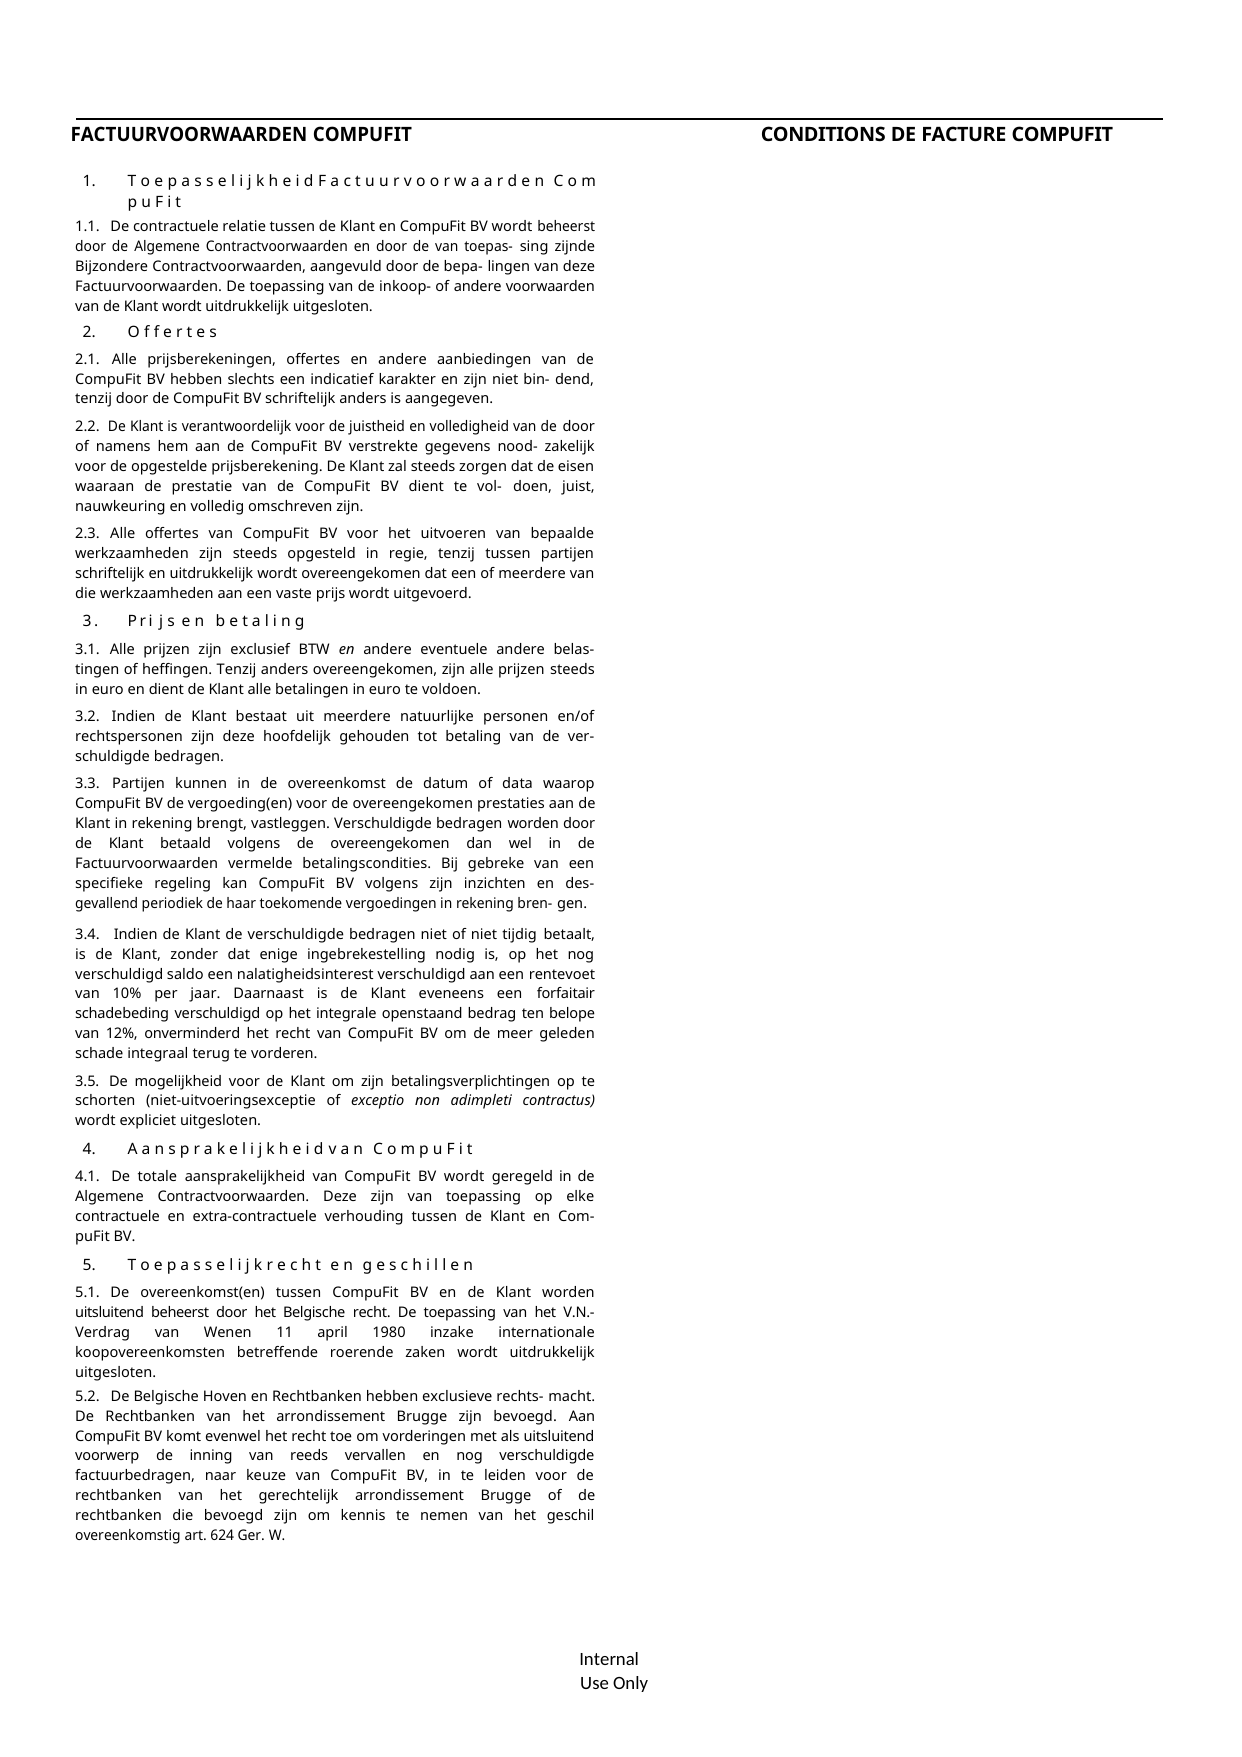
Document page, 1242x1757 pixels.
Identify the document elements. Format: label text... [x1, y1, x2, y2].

list T o e p a s s e l i j k r e c h t e n g e s c h i l l e n [82, 1253, 599, 1275]
list Partijen kunnen in de overeenkomst de datum of data waarop CompuFit BV de vergoeding(en) voor de overeengekomen prestaties aan de Klant in rekening brengt, vastleggen. Verschuldigde bedragen worden door de Klant betaald volgens de overeengekomen dan wel in de Factuurvoorwaarden vermelde betalingscondities. Bij gebreke van een specifieke regeling kan CompuFit BV volgens zijn inzichten en des- gevallend periodiek de haar toekomende vergoedingen in rekening bren- gen. [75, 773, 595, 912]
list Alle offertes van CompuFit BV voor het uitvoeren van bepaalde werkzaamheden zijn steeds opgesteld in regie, tenzij tussen partijen schriftelijk en uitdrukkelijk wordt overeengekomen dat een of meerdere van die werkzaamheden aan een vaste prijs wordt uitgevoerd. [75, 523, 595, 602]
list De overeenkomst(en) tussen CompuFit BV en de Klant worden uitsluitend beheerst door het Belgische recht. De toepassing van het V.N.- Verdrag van Wenen 11 april 1980 inzake internationale koopovereenkomsten betreffende roerende zaken wordt uitdrukkelijk uitgesloten. [75, 1282, 595, 1382]
list Alle prijzen zijn exclusief BTW en andere eventuele andere belas- tingen of heffingen. Tenzij anders overeengekomen, zijn alle prijzen steeds in euro en dient de Klant alle betalingen in euro te voldoen. [75, 639, 594, 698]
list Indien de Klant de verschuldigde bedragen niet of niet tijdig betaalt, is de Klant, zonder dat enige ingebrekestelling nodig is, op het nog verschuldigd saldo een nalatigheidsinterest verschuldigd aan een rentevoet van 10% per jaar. Daarnaast is de Klant eveneens een forfaitair schadebeding verschuldigd op het integrale openstaand bedrag ten belope van 12%, onverminderd het recht van CompuFit BV om de meer geleden schade integraal terug te vorderen. [75, 924, 595, 1063]
list O f f e r t e s [82, 320, 599, 342]
list De Belgische Hoven en Rechtbanken hebben exclusieve rechts- macht. De Rechtbanken van het arrondissement Brugge zijn bevoegd. Aan CompuFit BV komt evenwel het recht toe om vorderingen met als uitsluitend voorwerp de inning van reeds vervallen en nog verschuldigde factuurbedragen, naar keuze van CompuFit BV, in te leiden voor de rechtbanken van het gerechtelijk arrondissement Brugge of de rechtbanken die bevoegd zijn om kennis te nemen van het geschil overeenkomstig art. 624 Ger. W. [75, 1386, 595, 1545]
list De Klant is verantwoordelijk voor de juistheid en volledigheid van de door of namens hem aan de CompuFit BV verstrekte gegevens nood- zakelijk voor de opgestelde prijsberekening. De Klant zal steeds zorgen dat de eisen waaraan de prestatie van de CompuFit BV dient te vol- doen, juist, nauwkeuring en volledig omschreven zijn. [75, 416, 594, 515]
list De contractuele relatie tussen de Klant en CompuFit BV wordt beheerst door de Algemene Contractvoorwaarden en door de van toepas- sing zijnde Bijzondere Contractvoorwaarden, aangevuld door de bepa- lingen van deze Factuurvoorwaarden. De toepassing van de inkoop- of andere voorwaarden van de Klant wordt uitdrukkelijk uitgesloten. [75, 216, 595, 315]
list Alle prijsberekeningen, offertes en andere aanbiedingen van de CompuFit BV hebben slechts een indicatief karakter en zijn niet bin- dend, tenzij door de CompuFit BV schriftelijk anders is aangegeven. [75, 348, 594, 408]
list De totale aansprakelijkheid van CompuFit BV wordt geregeld in de Algemene Contractvoorwaarden. Deze zijn van toepassing op elke contractuele en extra-contractuele verhouding tussen de Klant en Com- puFit BV. [75, 1166, 594, 1246]
list De mogelijkheid voor de Klant om zijn betalingsverplichtingen op te schorten (niet-uitvoeringsexceptie of exceptio non adimpleti contractus) wordt expliciet uitgesloten. [75, 1070, 595, 1130]
list Indien de Klant bestaat uit meerdere natuurlijke personen en/of rechtspersonen zijn deze hoofdelijk gehouden tot betaling van de ver- schuldigde bedragen. [75, 706, 595, 766]
text FACTUURVOORWAARDEN COMPUFIT CONDITIONS DE FACTURE COMPUFIT [70, 120, 1181, 147]
list T o e p a s s e l i j k h e i d F a c t u u r v o o r w a a r d e n C o m p u F i t [82, 170, 599, 212]
list A a n s p r a k e l i j k h e i d v a n C o m p u F i t [82, 1138, 599, 1159]
list Pri j s e n b e t a l i n g [82, 610, 599, 631]
